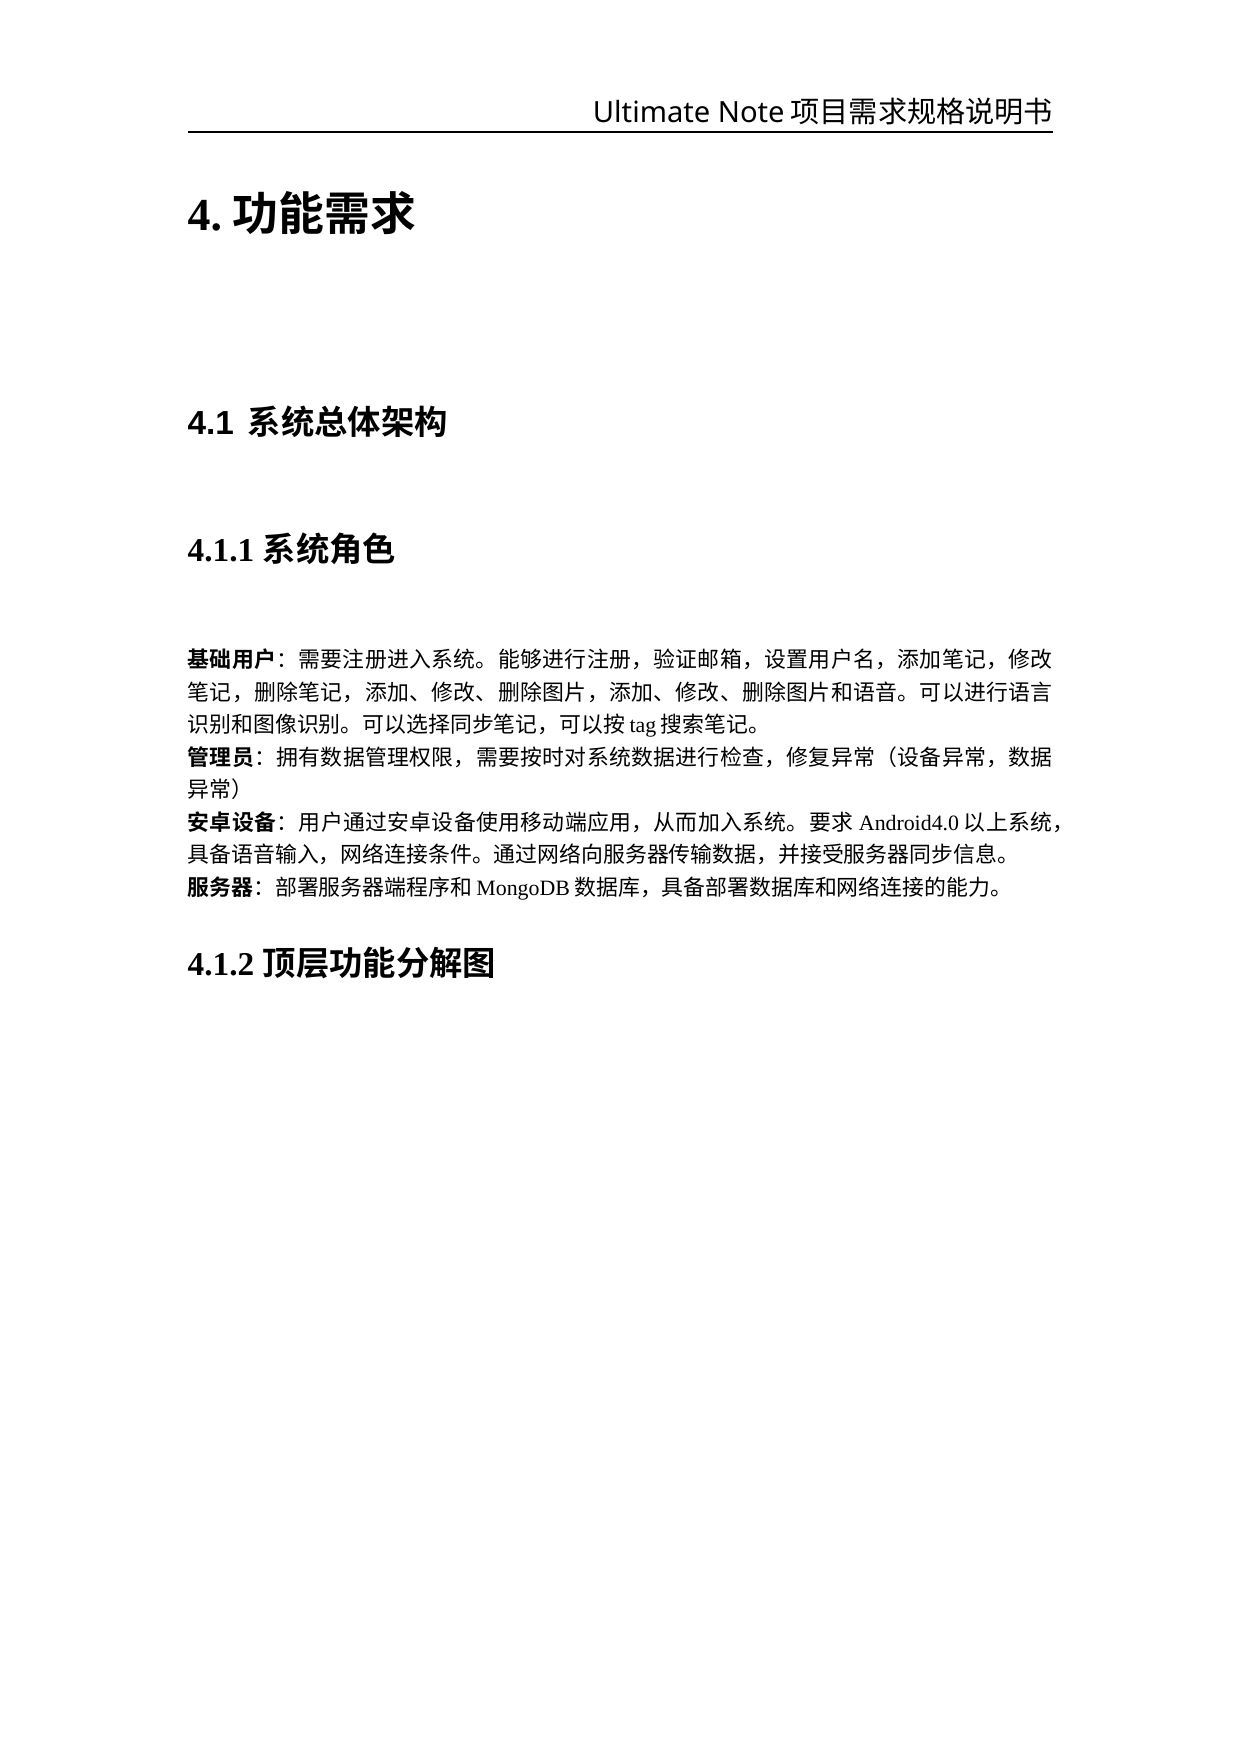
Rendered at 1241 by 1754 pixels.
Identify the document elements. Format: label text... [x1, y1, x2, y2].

text 安卓设备：用户通过安卓设备使用移动端应用，从而加入系统。要求Android4.0以上系统，具备语音输入，网络连接条件。通过网络向服务器传输数据，并接受服务器同步信息。 [187, 804, 1053, 869]
subtitle 功能需求 [187, 162, 1053, 259]
subtitle 系统总体架构 [187, 387, 1053, 452]
text 管理员：拥有数据管理权限，需要按时对系统数据进行检查，修复异常（设备异常，数据异常） [187, 739, 1053, 804]
text 服务器：部署服务器端程序和MongoDB数据库，具备部署数据库和网络连接的能力。 [187, 869, 1053, 902]
subtitle 顶层功能分解图 [187, 929, 1053, 994]
subtitle 系统角色 [187, 514, 1053, 579]
text 基础用户：需要注册进入系统。能够进行注册，验证邮箱，设置用户名，添加笔记，修改笔记，删除笔记，添加、修改、删除图片，添加、修改、删除图片和语音。可以进行语言识别和图像识别。可以选择同步笔记，可以按tag搜索笔记。 [187, 642, 1053, 739]
